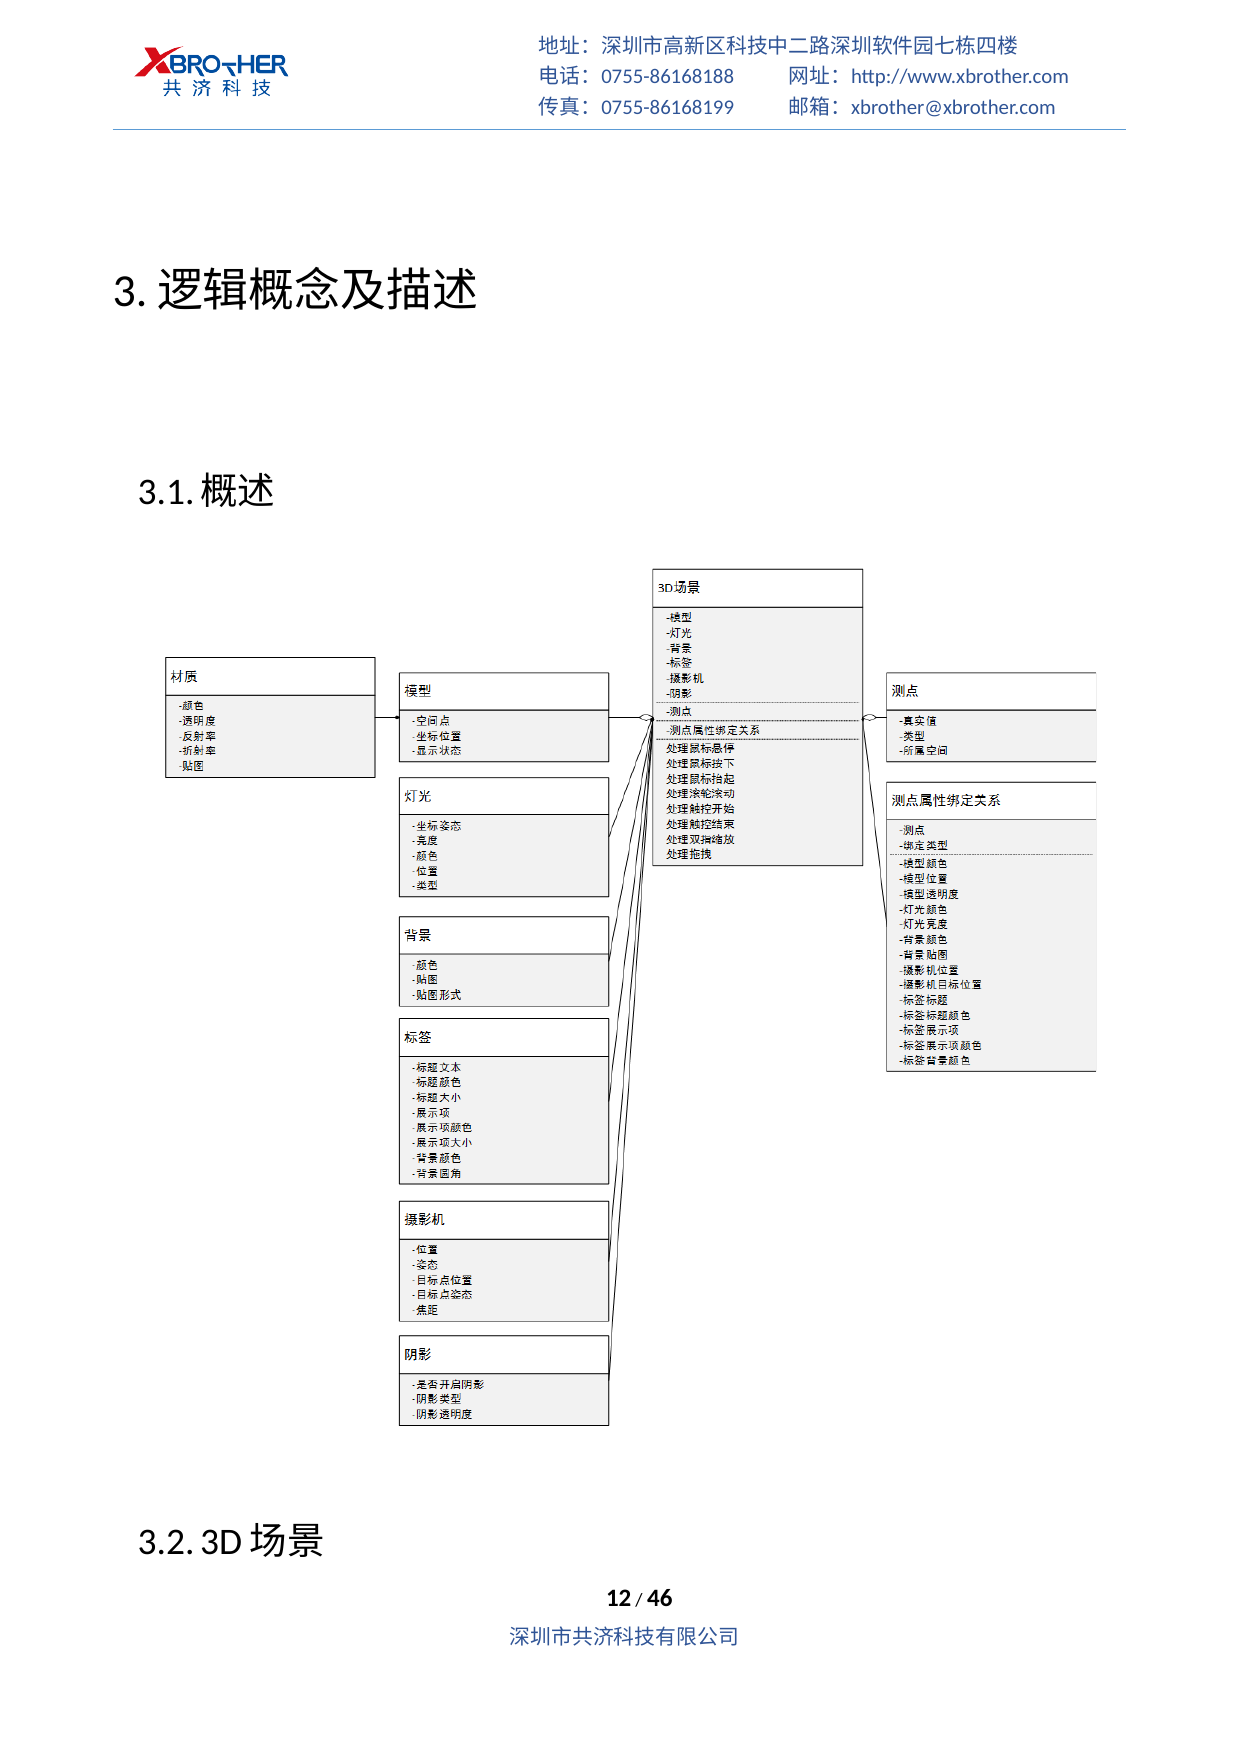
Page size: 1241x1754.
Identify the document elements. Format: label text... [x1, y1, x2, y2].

subtitle 概述 [137, 454, 1103, 522]
picture [123, 29, 299, 114]
subtitle 3D场景 [137, 1504, 1103, 1572]
subtitle 逻辑概念及描述 [112, 252, 1103, 320]
picture [162, 568, 1097, 1427]
